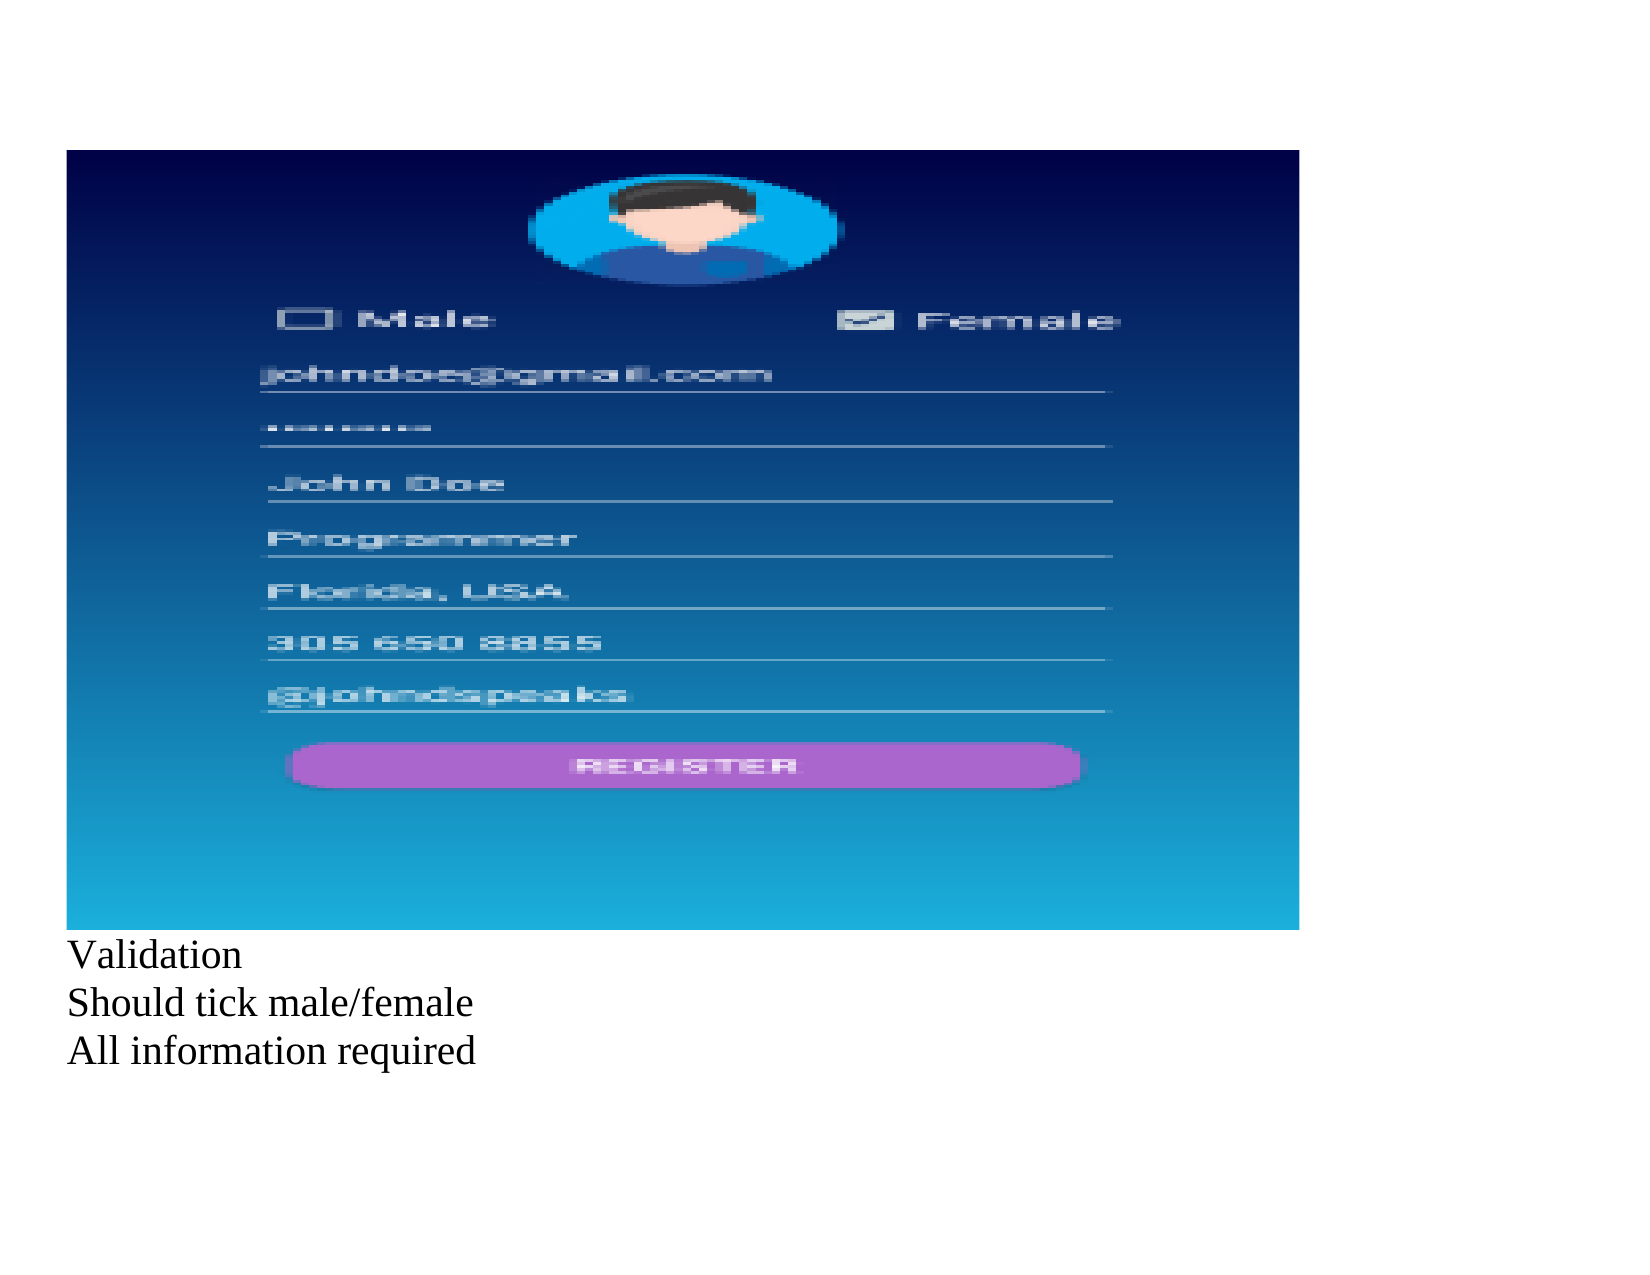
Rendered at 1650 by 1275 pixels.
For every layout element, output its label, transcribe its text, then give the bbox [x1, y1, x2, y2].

text Should tick male/female [67, 978, 1537, 1026]
text All information required [67, 1026, 1537, 1073]
picture [66, 150, 1300, 930]
text Validation [67, 930, 1537, 978]
